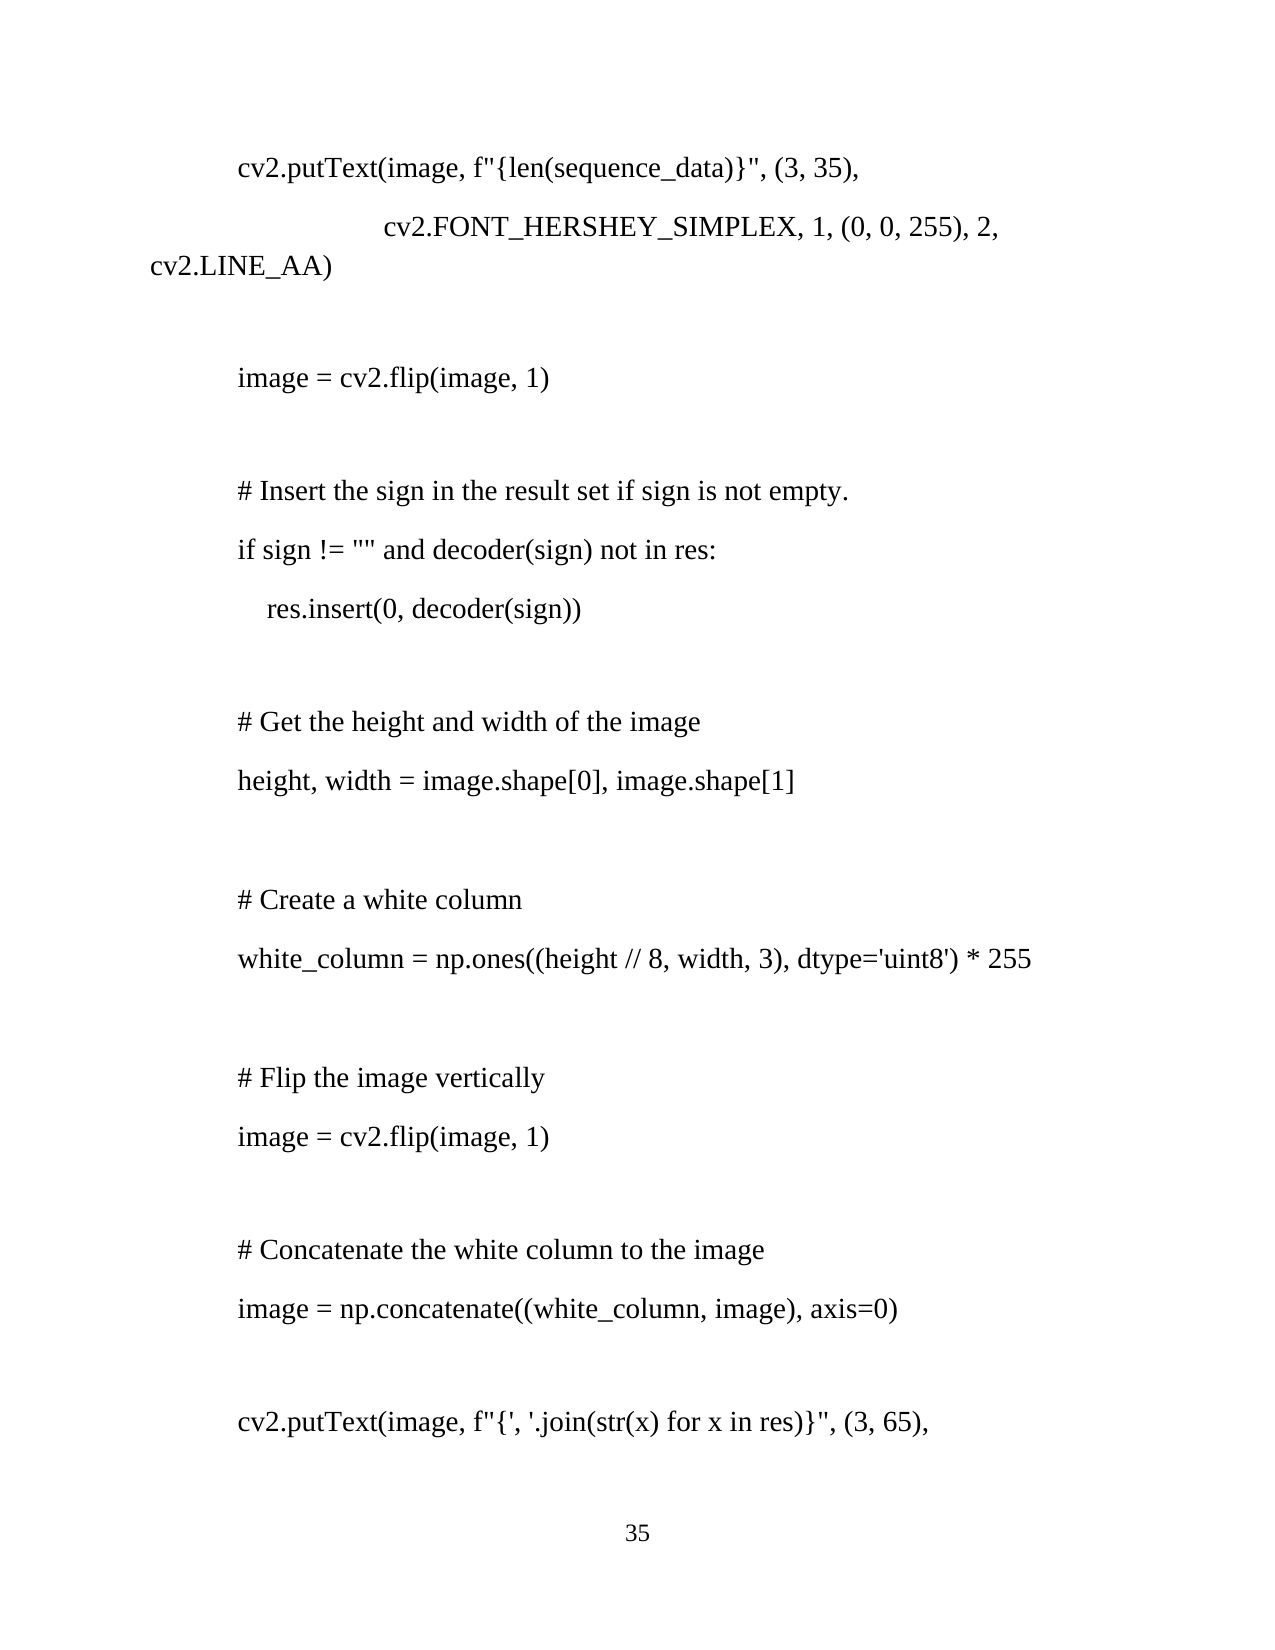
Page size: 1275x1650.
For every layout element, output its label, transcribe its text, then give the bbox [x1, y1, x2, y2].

text res.insert(0, decoder(sign)) [150, 591, 1123, 625]
text height, width = image.shape[0], image.shape[1] [150, 763, 1123, 797]
text # Create a white column [150, 882, 1123, 916]
text # Insert the sign in the result set if sign is not empty. [150, 473, 1123, 506]
text image = cv2.flip(image, 1) [150, 360, 1123, 394]
text image = np.concatenate((white_column, image), axis=0) [150, 1291, 1123, 1325]
text cv2.FONT_HERSHEY_SIMPLEX, 1, (0, 0, 255), 2, cv2.LINE_AA) [150, 209, 1123, 281]
text # Concatenate the white column to the image [150, 1232, 1123, 1265]
text image = cv2.flip(image, 1) [150, 1119, 1123, 1153]
text # Get the height and width of the image [150, 704, 1123, 737]
text cv2.putText(image, f"{len(sequence_data)}", (3, 35), [150, 150, 1123, 183]
text white_column = np.ones((height // 8, width, 3), dtype='uint8') * 255 [150, 941, 1123, 975]
text cv2.putText(image, f"{', '.join(str(x) for x in res)}", (3, 65), [150, 1404, 1123, 1437]
text if sign != "" and decoder(sign) not in res: [150, 532, 1123, 566]
text # Flip the image vertically [150, 1060, 1123, 1094]
